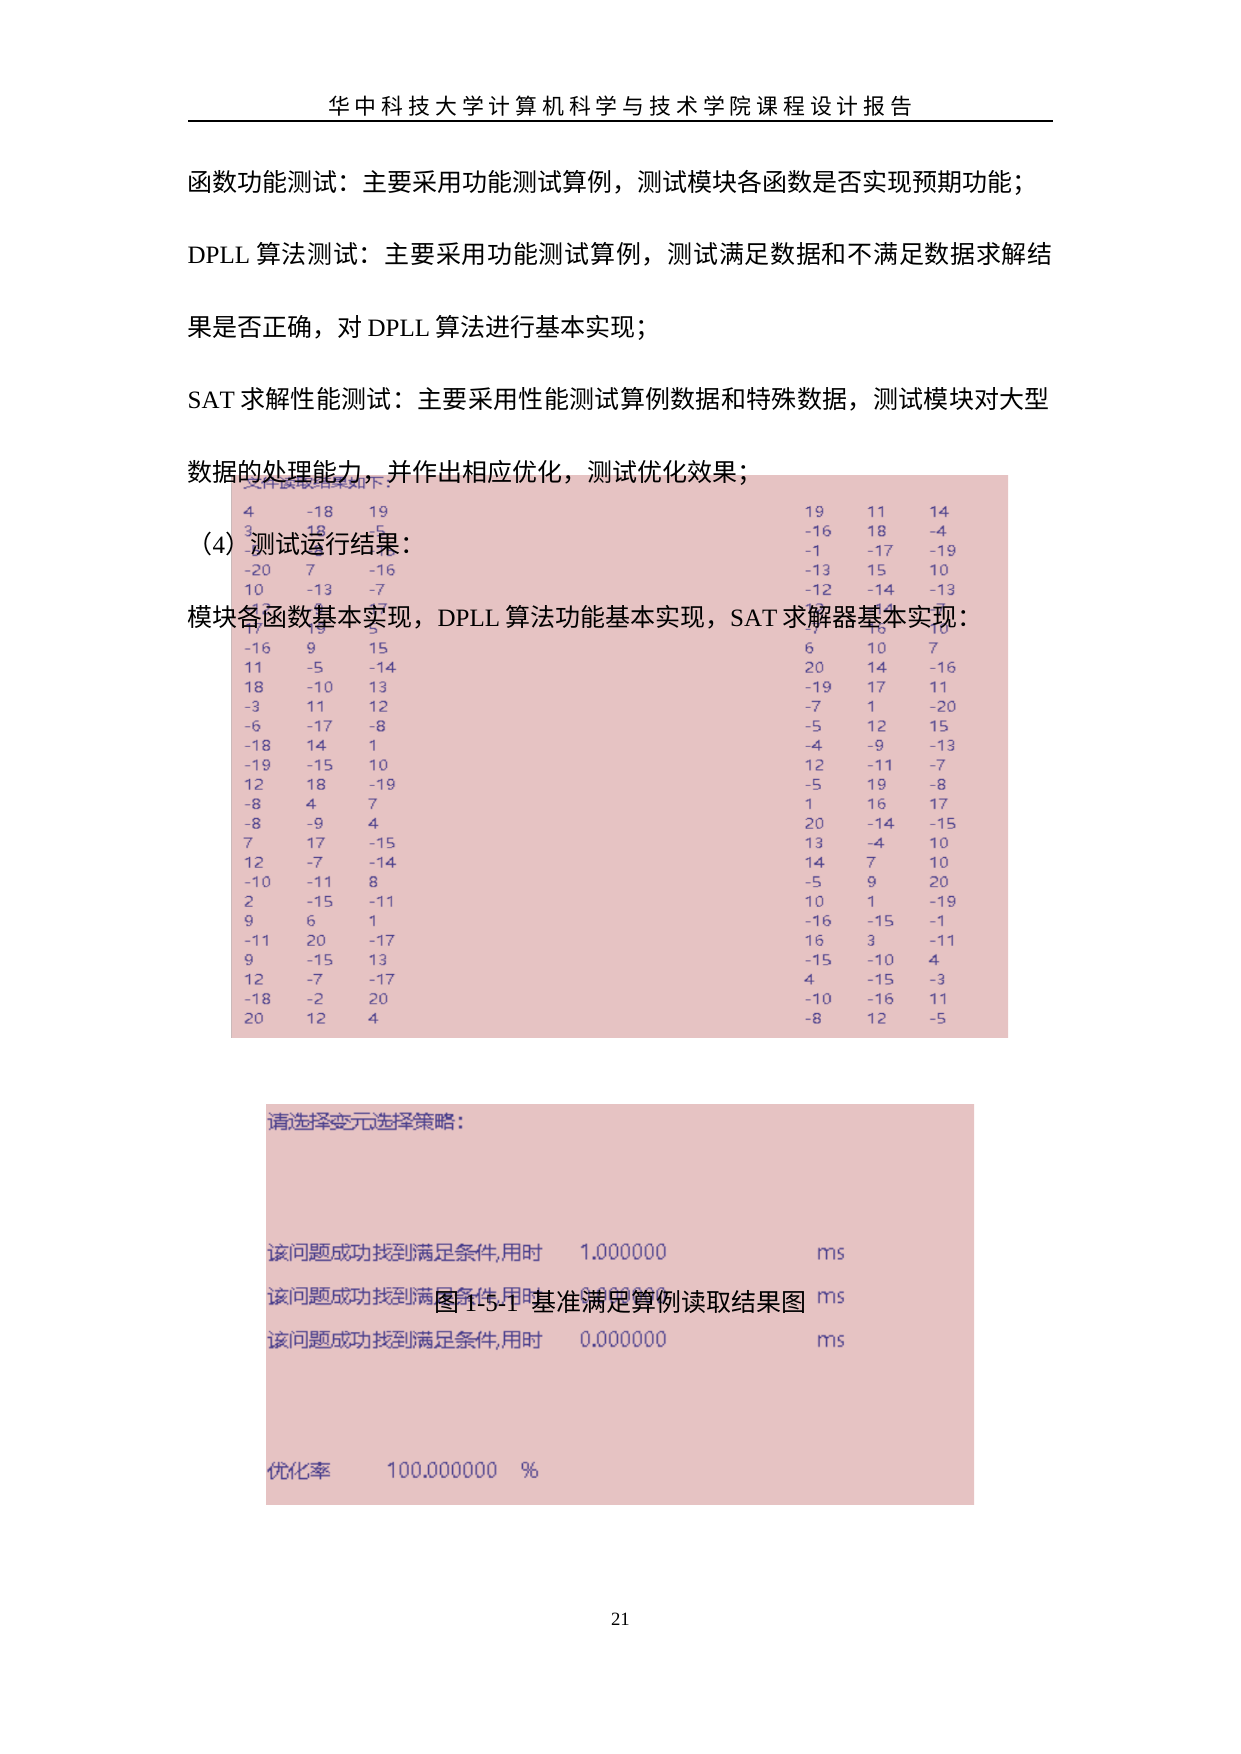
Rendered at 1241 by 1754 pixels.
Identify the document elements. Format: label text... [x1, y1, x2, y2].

picture [266, 1319, 975, 1505]
picture [231, 488, 1009, 524]
text SAT求解性能测试：主要采用性能测试算例数据和特殊数据，测试模块对大型数据的处理能力，并作出相应优化，测试优化效果； [187, 379, 1053, 488]
text DPLL算法测试：主要采用功能测试算例，测试满足数据和不满足数据求解结果是否正确，对DPLL算法进行基本实现； [187, 234, 1053, 343]
picture [231, 633, 1009, 1038]
text 图1-5-1 基准满足算例读取结果图 [187, 1283, 1053, 1319]
text 模块各函数基本实现，DPLL算法功能基本实现，SAT求解器基本实现： [187, 597, 1053, 633]
text 函数功能测试：主要采用功能测试算例，测试模块各函数是否实现预期功能； [187, 162, 1053, 198]
picture [266, 1104, 975, 1283]
text （4）测试运行结果： [187, 524, 1053, 561]
picture [231, 561, 1009, 597]
